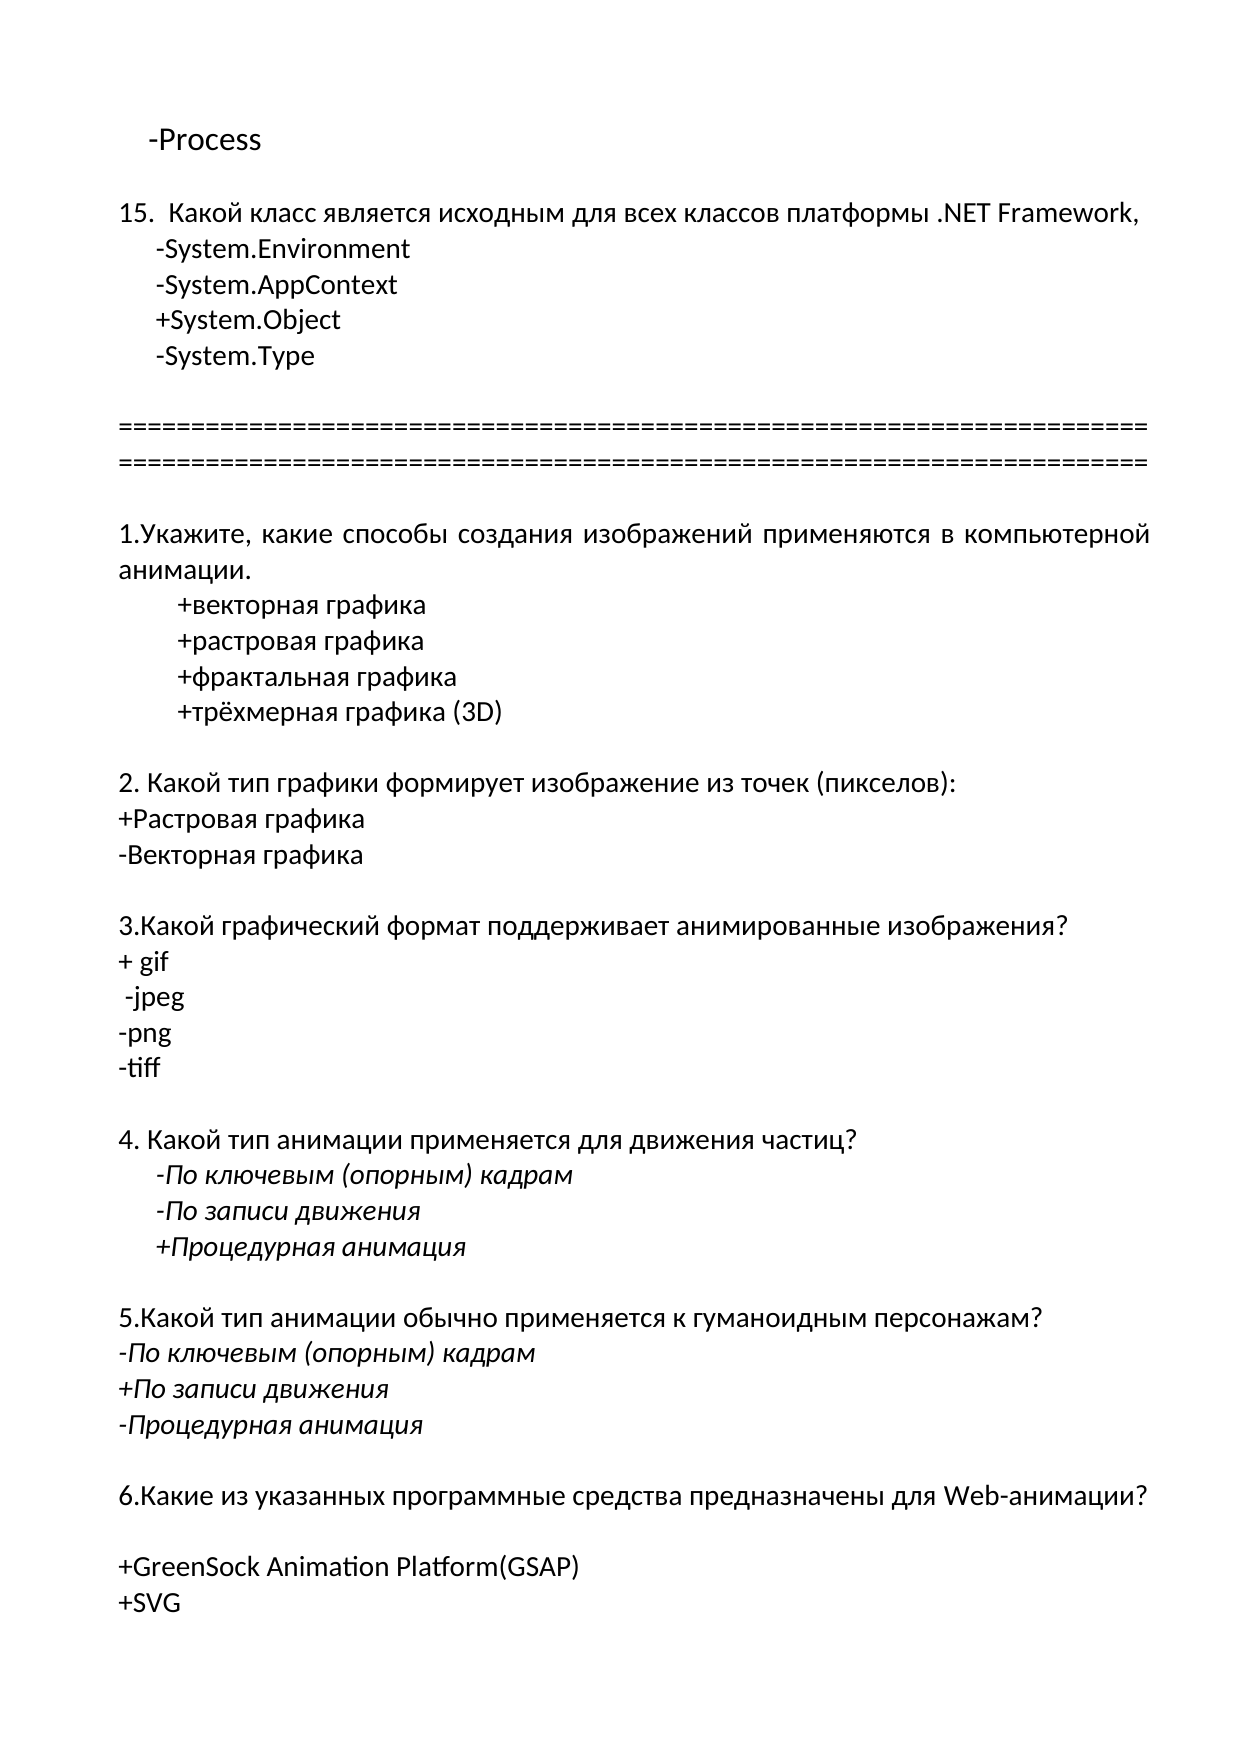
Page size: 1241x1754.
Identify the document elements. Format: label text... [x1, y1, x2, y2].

text +Процедурная анимация [156, 1228, 1152, 1263]
text -System.Environment [156, 230, 1152, 266]
text -jpeg [118, 978, 1152, 1014]
text 4. Какой тип анимации применяется для движения частиц? [118, 1121, 1152, 1156]
text + gif [118, 943, 1152, 978]
text -System.AppContext [156, 266, 1152, 301]
text +По записи движения [118, 1370, 1152, 1406]
text -png [118, 1014, 1152, 1049]
text +фрактальная графика [118, 658, 1152, 693]
text +SVG [118, 1584, 1152, 1619]
text -По ключевым (опорным) кадрам [118, 1334, 1152, 1370]
text -Векторная графика [118, 836, 1152, 871]
text +GreenSock Animation Platform(GSAP) [118, 1548, 1152, 1584]
text -Process [118, 118, 1152, 159]
text +System.Object [156, 301, 1152, 337]
text 3.Какой графический формат поддерживает анимированные изображения? [118, 907, 1152, 943]
text 6.Какие из указанных программные средства предназначены для Web-анимации? [118, 1477, 1152, 1513]
text -System.Type [156, 337, 1152, 373]
text +трёхмерная графика (3D) [118, 693, 1152, 729]
text -По ключевым (опорным) кадрам [156, 1156, 1152, 1192]
text 2. Какой тип графики формирует изображение из точек (пикселов): [118, 764, 1152, 800]
text 5.Какой тип анимации обычно применяется к гуманоидным персонажам? [118, 1299, 1152, 1334]
text -Процедурная анимация [118, 1406, 1152, 1441]
text 15. Какой класс является исходным для всех классов платформы .NET Framework, [118, 194, 1152, 230]
text +Растровая графика [118, 800, 1152, 836]
text +векторная графика [118, 586, 1152, 622]
text ======================================================================= [118, 408, 1152, 444]
text -tiff [118, 1049, 1152, 1085]
text 1.Укажите, какие способы создания изображений применяются в компьютерной анимации. [118, 515, 1152, 586]
text ======================================================================= [118, 444, 1152, 479]
text -По записи движения [156, 1192, 1152, 1228]
text +растровая графика [118, 622, 1152, 658]
